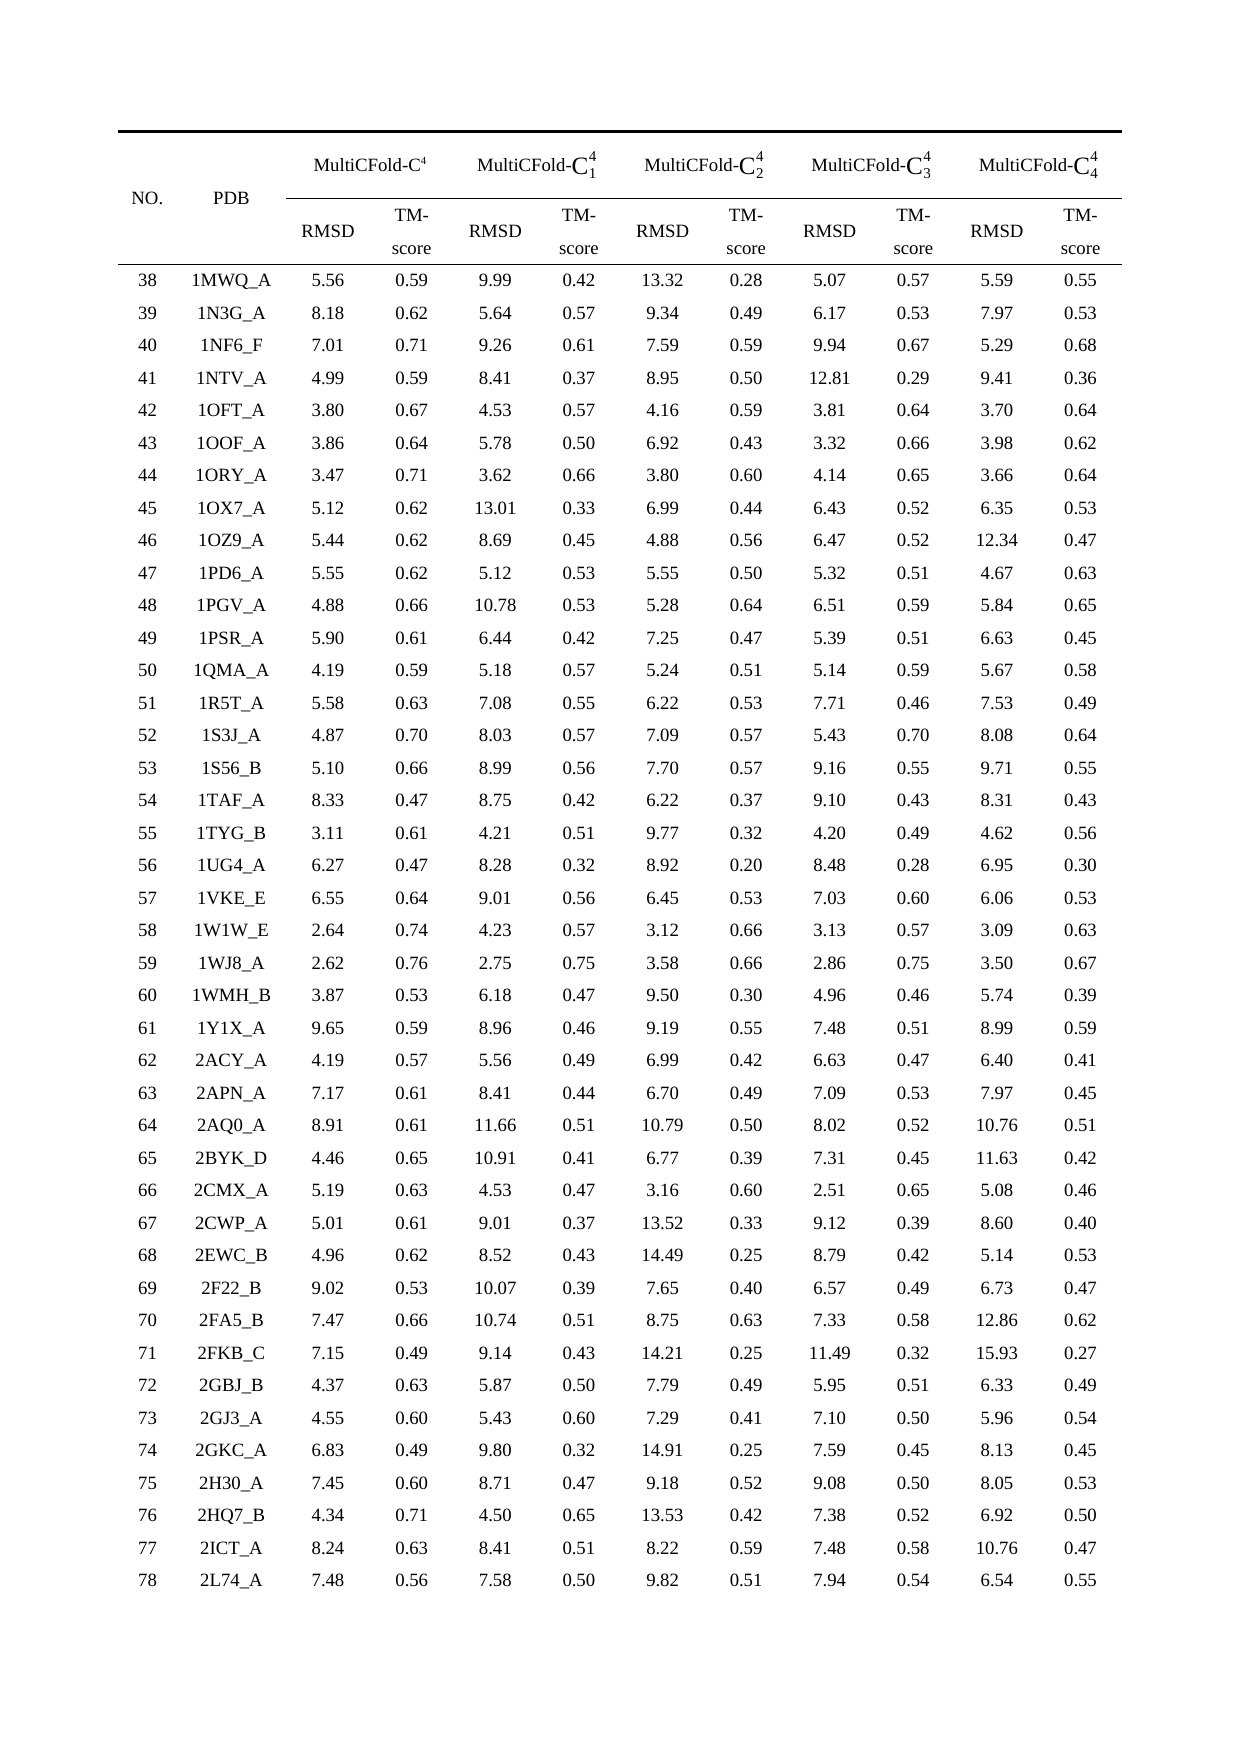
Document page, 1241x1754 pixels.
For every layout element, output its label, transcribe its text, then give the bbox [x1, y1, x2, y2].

table_cell RMSD [286, 199, 369, 264]
table_header PDB [176, 133, 286, 264]
table_header MultiCFold-C4 [286, 133, 453, 198]
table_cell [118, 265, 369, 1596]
table_header MultiCFold- [453, 133, 621, 198]
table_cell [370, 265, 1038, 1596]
table_header MultiCFold- [955, 133, 1122, 198]
table_cell TM-score [1039, 199, 1122, 264]
table_cell RMSD [621, 199, 704, 264]
table_cell TM-score [704, 199, 788, 264]
table_cell TM-score [537, 199, 621, 264]
table_cell TM-score [370, 199, 453, 264]
table_header NO. [118, 133, 176, 264]
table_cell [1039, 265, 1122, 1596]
table_cell RMSD [955, 199, 1038, 264]
table_cell RMSD [788, 199, 871, 264]
table_cell TM-score [871, 199, 955, 264]
table_cell RMSD [453, 199, 537, 264]
table_header MultiCFold- [621, 133, 788, 198]
table_header MultiCFold- [788, 133, 955, 198]
